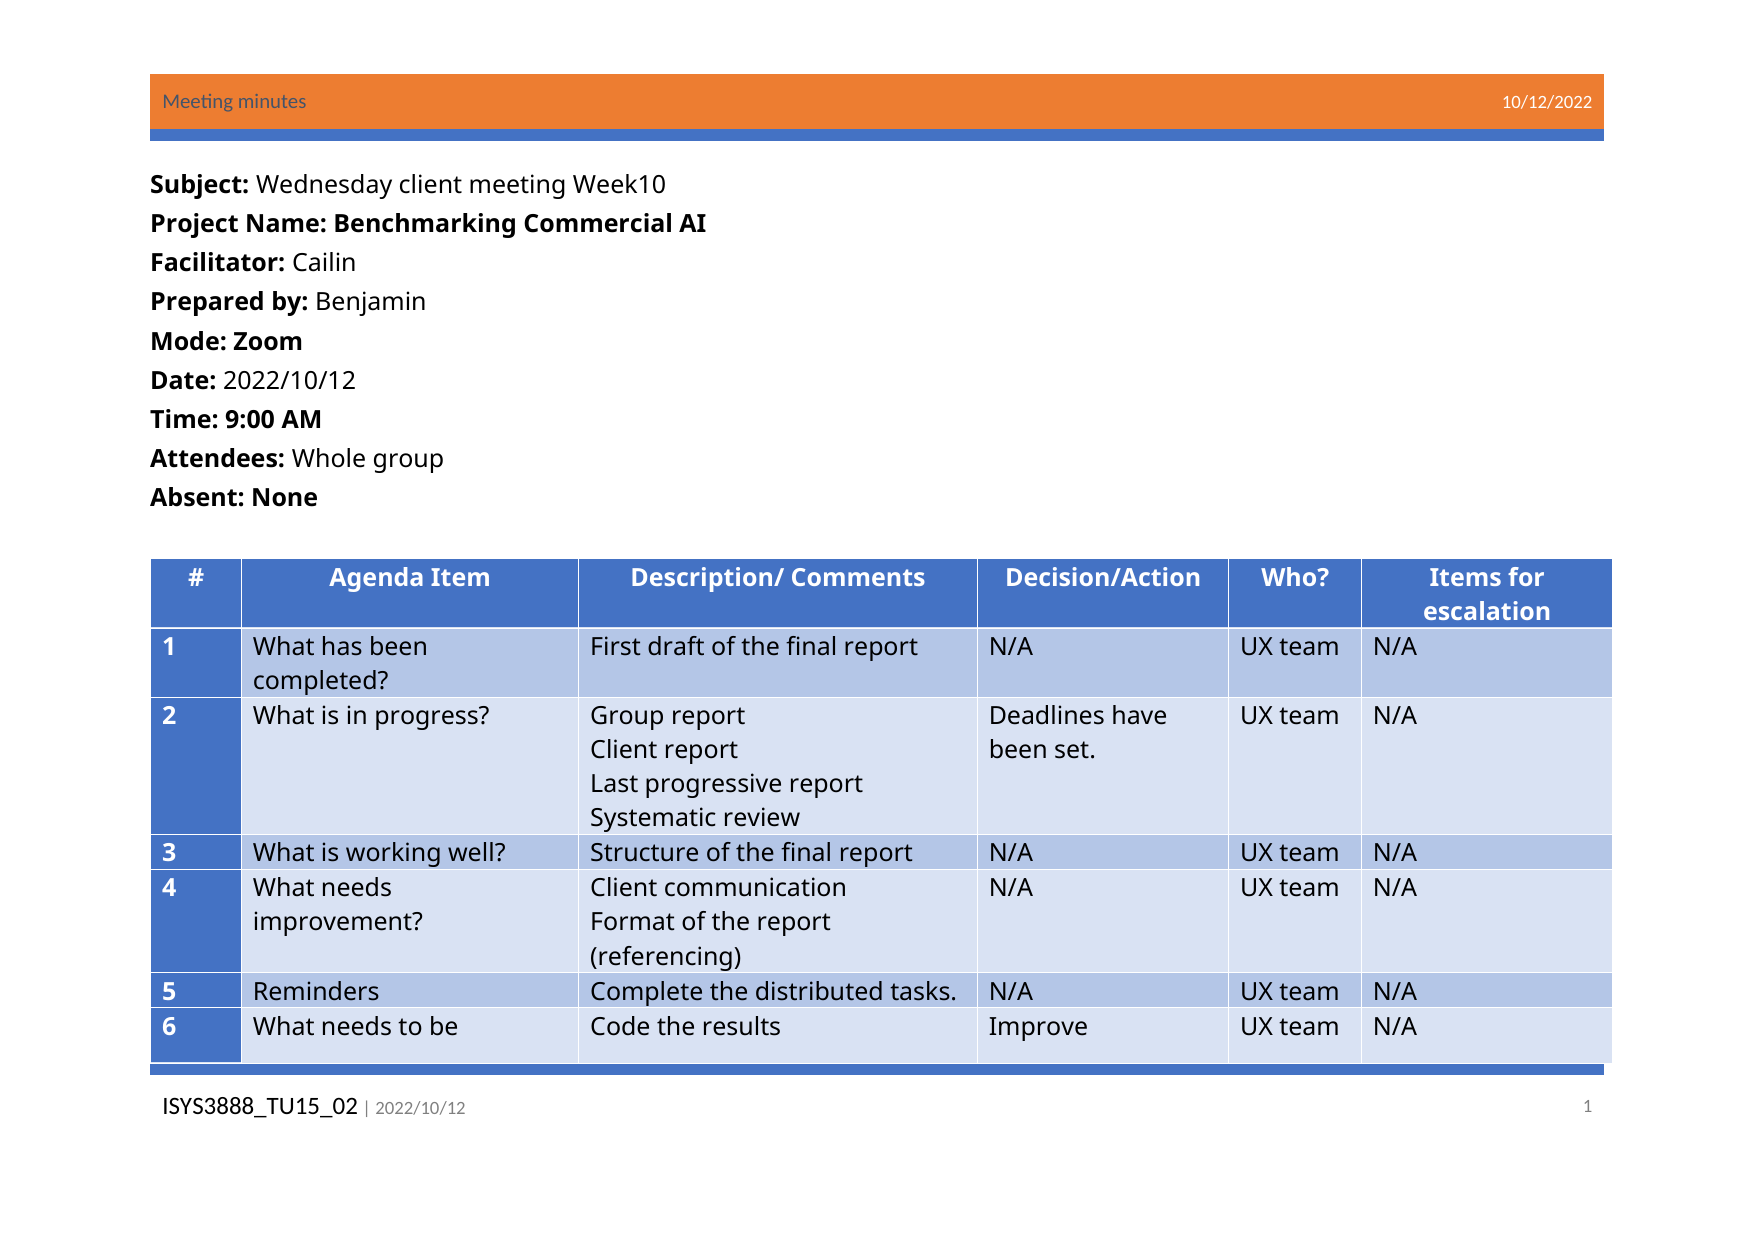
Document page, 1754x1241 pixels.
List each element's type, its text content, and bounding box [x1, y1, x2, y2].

table_cell N/A [1362, 629, 1612, 697]
table_cell 1 [151, 629, 241, 697]
text Project Name: Benchmarking Commercial AI [150, 206, 1604, 240]
table_cell N/A [1362, 973, 1612, 1007]
table_cell Deadlines have been set. [978, 698, 1228, 834]
table_cell What needs improvement? [242, 870, 578, 972]
table_cell 3 [151, 835, 241, 869]
table_header # [151, 559, 241, 627]
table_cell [242, 1008, 578, 1062]
table_cell 4 [151, 870, 241, 972]
table_cell Structure of the final report [579, 835, 977, 869]
table_cell 6 [151, 1008, 241, 1062]
table_cell 5 [151, 973, 241, 1007]
table_cell UX team [1229, 870, 1361, 972]
table_cell UX team [1229, 835, 1361, 869]
text Facilitator: Cailin [150, 245, 1604, 279]
table_cell Client communication Format of the report (referencing) [579, 870, 977, 972]
text Subject: Wednesday client meeting Week10 [150, 167, 1604, 201]
table_cell 2 [151, 698, 241, 834]
text Mode: Zoom [150, 323, 1604, 357]
table_cell N/A [978, 973, 1228, 1007]
table_cell UX team [1229, 1008, 1361, 1062]
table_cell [579, 1008, 977, 1062]
text Prepared by: Benjamin [150, 284, 1604, 318]
table_cell N/A [1362, 698, 1612, 834]
table_header Agenda Item [242, 559, 578, 627]
table_cell N/A [1362, 870, 1612, 972]
table_cell N/A [1362, 1008, 1612, 1062]
table_header Decision/Action [978, 559, 1228, 627]
text Attendees: Whole group [150, 441, 1604, 475]
table_cell Improve [978, 1008, 1228, 1062]
table_cell Group report Client report Last progressive report Systematic review [579, 698, 977, 834]
table_header Who? [1229, 559, 1361, 627]
text Time: 9:00 AM [150, 402, 1604, 436]
table_cell First draft of the final report [579, 629, 977, 697]
table_cell What is working well? [242, 835, 578, 869]
text Absent: None [150, 480, 1604, 514]
table_cell What has been completed? [242, 629, 578, 697]
table_header Items for escalation [1362, 559, 1612, 627]
text Date: 2022/10/12 [150, 362, 1604, 396]
table_cell N/A [1362, 835, 1612, 869]
table_header Description/ Comments [579, 559, 977, 627]
table_cell UX team [1229, 629, 1361, 697]
table_cell N/A [978, 835, 1228, 869]
table_cell N/A [978, 870, 1228, 972]
table_cell N/A [978, 629, 1228, 697]
table_cell What is in progress? [242, 698, 578, 834]
table_cell UX team [1229, 698, 1361, 834]
table_cell UX team [1229, 973, 1361, 1007]
table_cell Complete the distributed tasks. [579, 973, 977, 1007]
table_cell Reminders [242, 973, 578, 1007]
